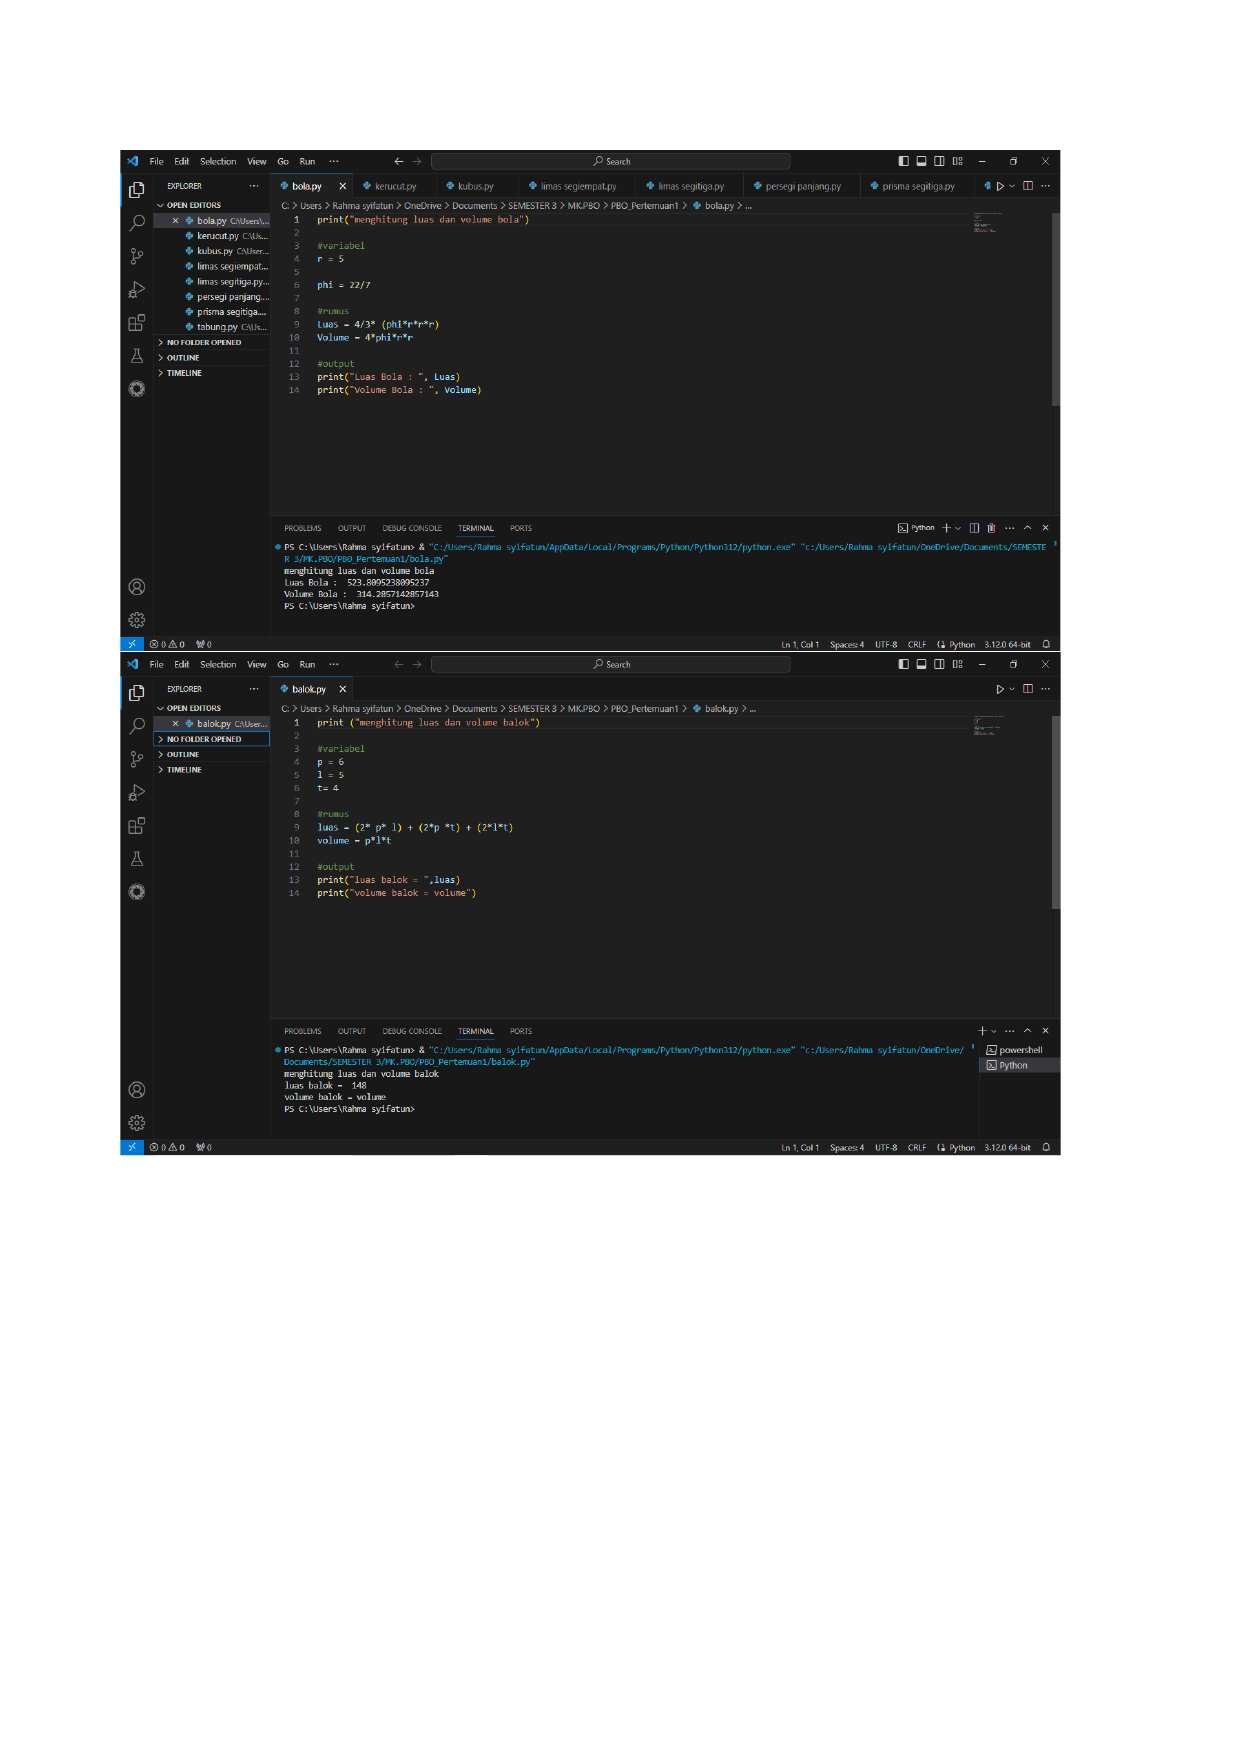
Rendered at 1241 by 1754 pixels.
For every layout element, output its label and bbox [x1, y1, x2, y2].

picture [120, 652, 1061, 1156]
picture [120, 150, 1061, 651]
